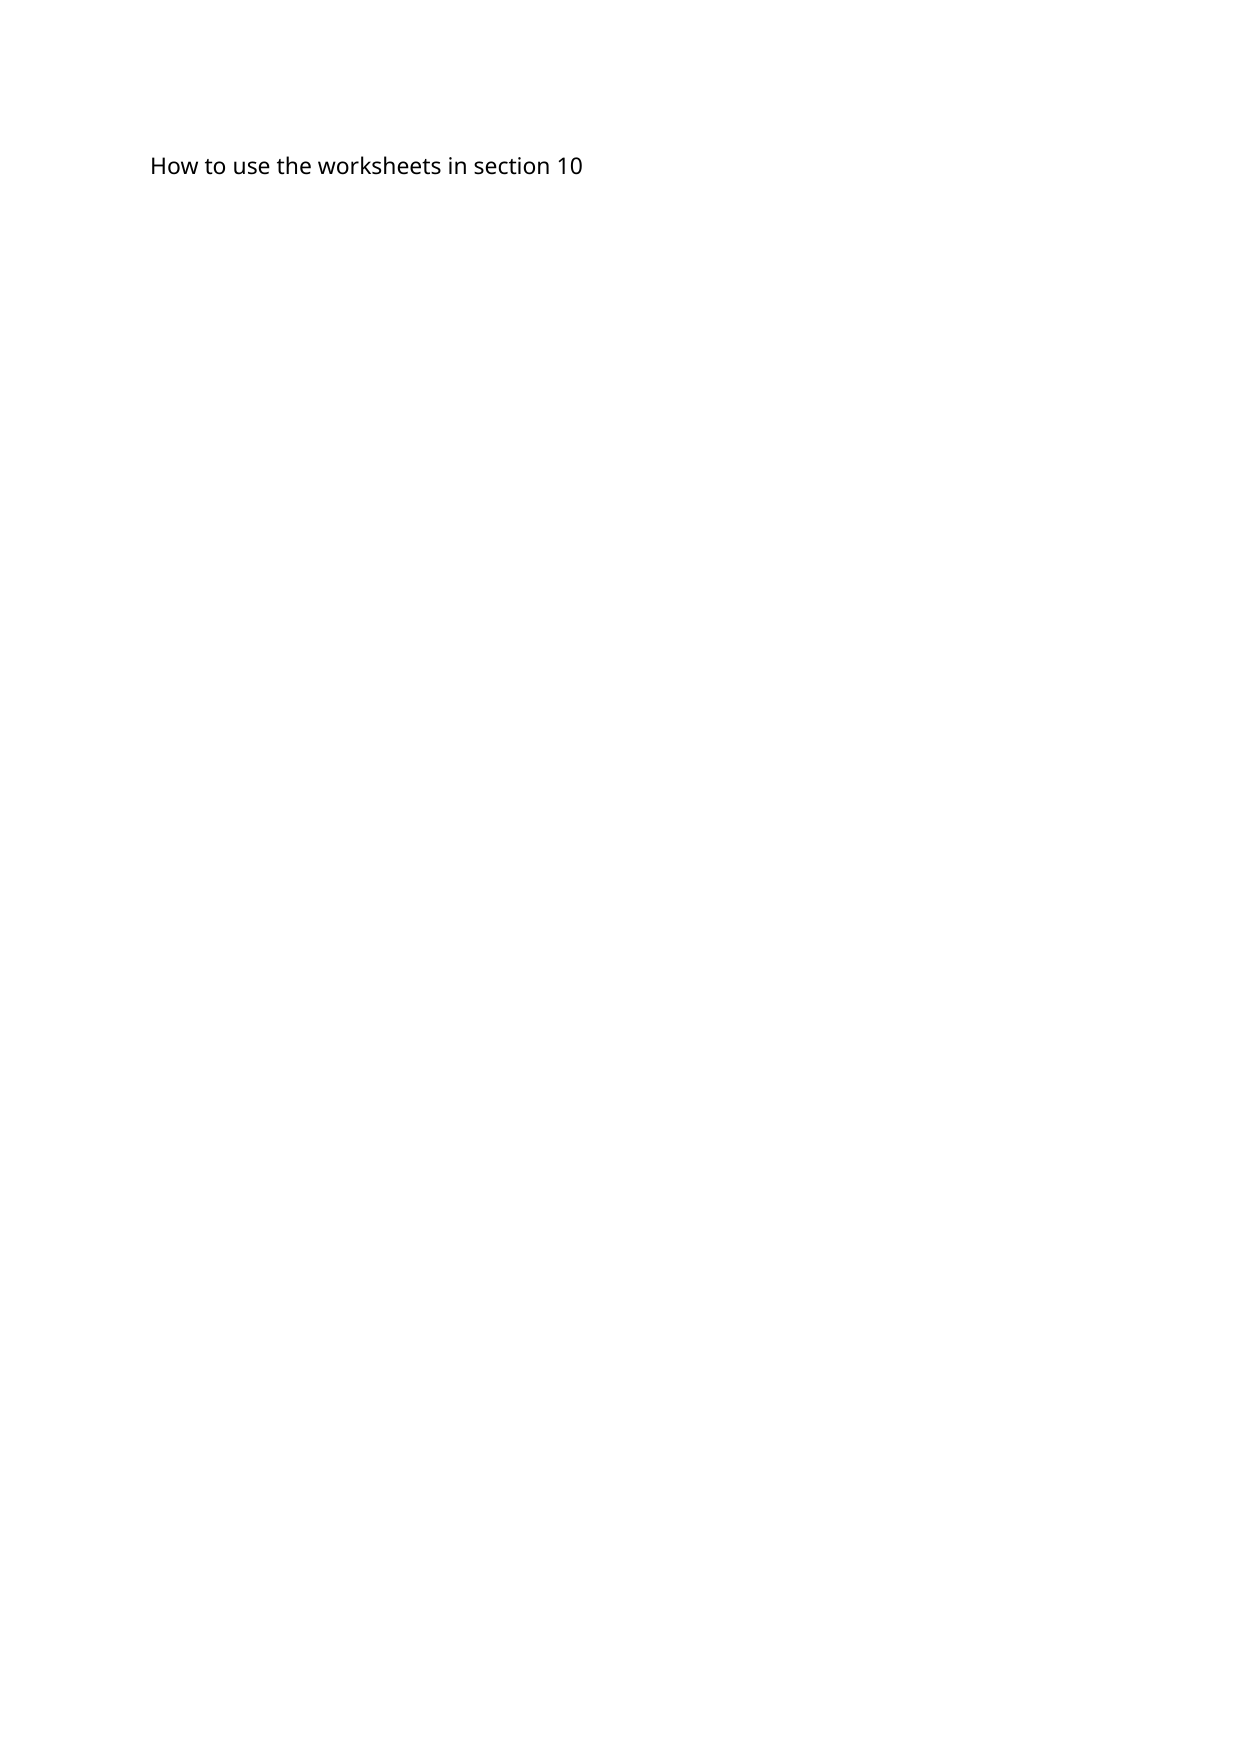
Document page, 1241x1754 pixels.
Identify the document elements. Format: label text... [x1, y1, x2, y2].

text How to use the worksheets in section 10 [150, 150, 1090, 181]
